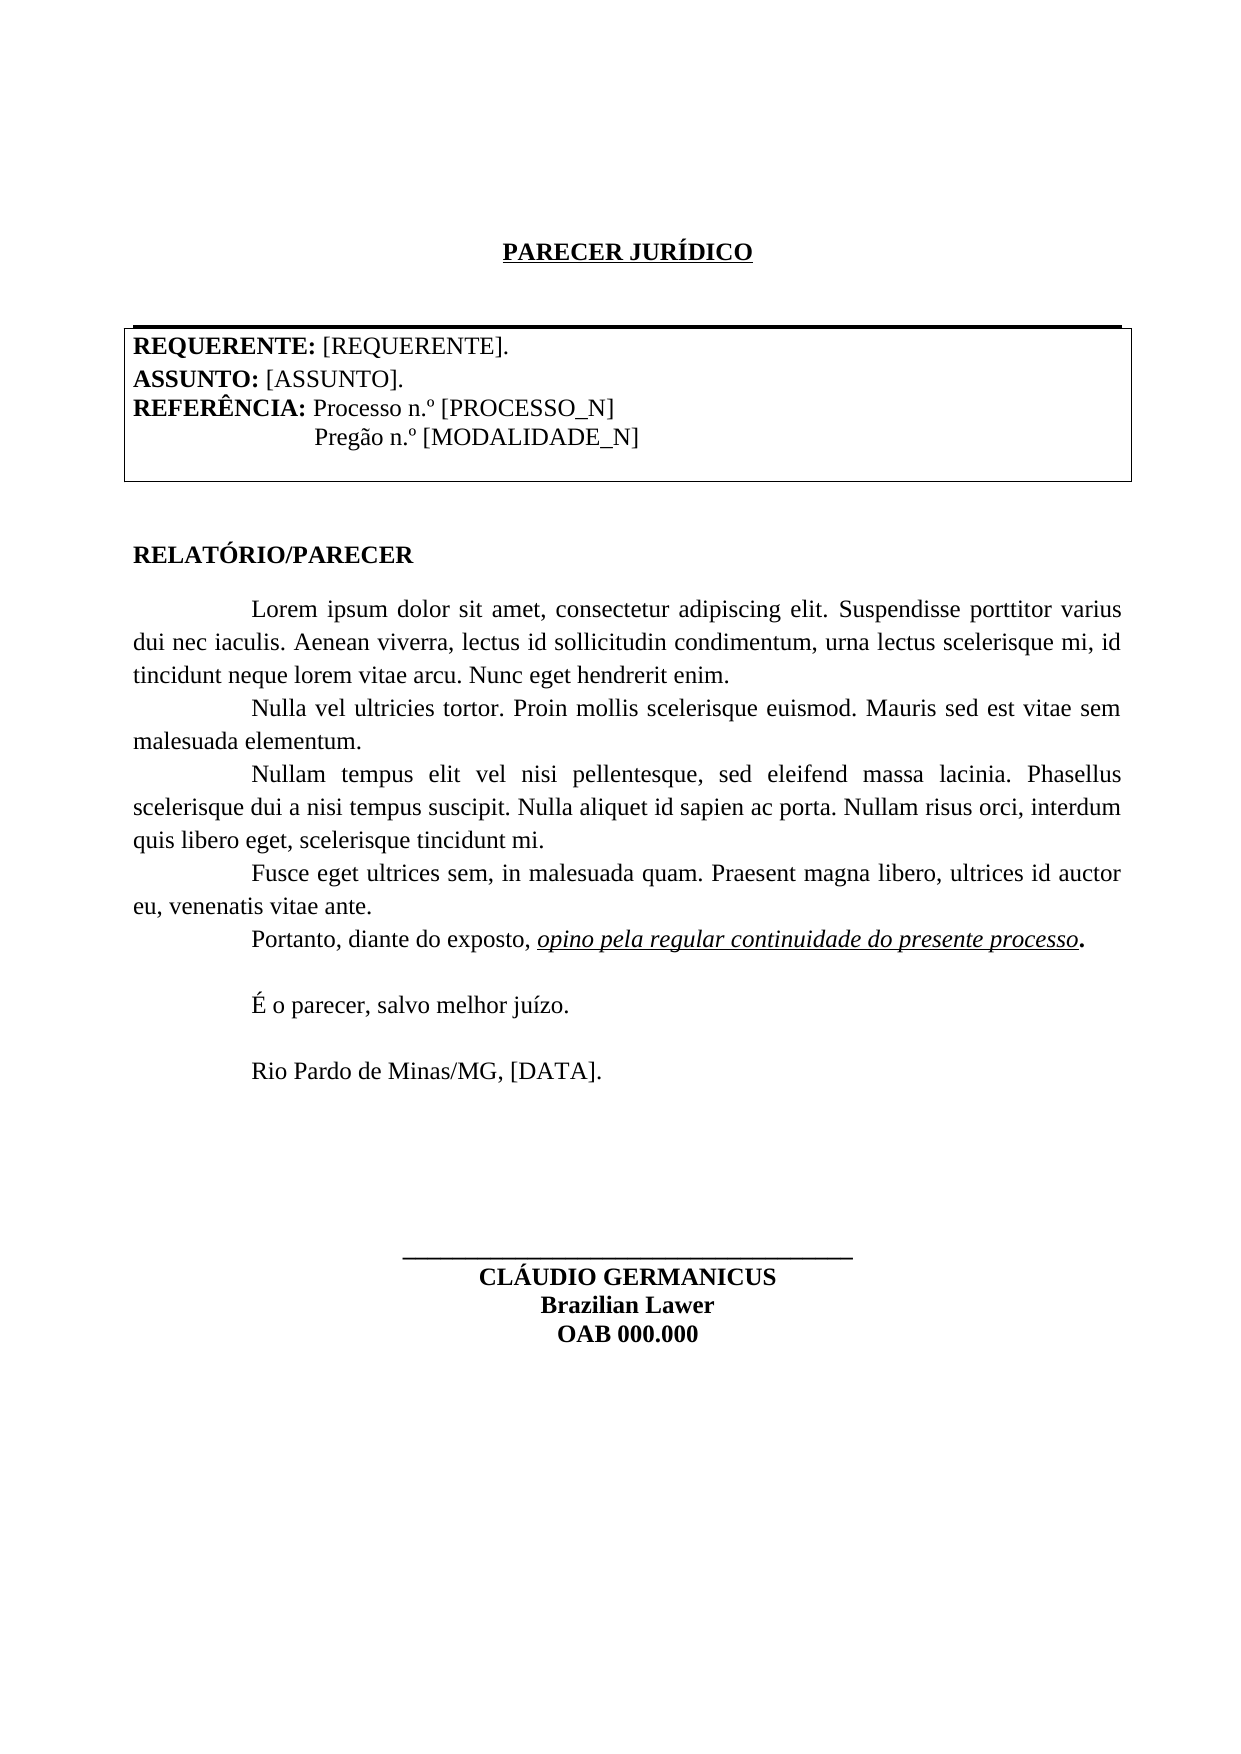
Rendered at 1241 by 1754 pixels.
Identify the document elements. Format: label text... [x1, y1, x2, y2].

text REFERÊNCIA: Processo n.º [PROCESSO_N] [133, 393, 1122, 422]
text Rio Pardo de Minas/MG, [DATA]. [133, 1056, 1122, 1085]
text RELATÓRIO/PARECER [133, 540, 1122, 569]
text Fusce eget ultrices sem, in malesuada quam. Praesent magna libero, ultrices id auctor eu, venenatis vitae ante. [133, 858, 1122, 920]
text Brazilian Lawer [133, 1290, 1122, 1319]
text CLÁUDIO GERMANICUS [133, 1262, 1122, 1290]
text Portanto, diante do exposto, opino pela regular continuidade do presente processo. [133, 924, 1122, 953]
text REQUERENTE: [REQUERENTE]. [125, 329, 1131, 360]
text Lorem ipsum dolor sit amet, consectetur adipiscing elit. Suspendisse porttitor varius dui nec iaculis. Aenean viverra, lectus id sollicitudin condimentum, urna lectus scelerisque mi, id tincidunt neque lorem vitae arcu. Nunc eget hendrerit enim. [133, 594, 1122, 688]
text ASSUNTO: [ASSUNTO]. [125, 361, 1131, 393]
text PARECER JURÍDICO [133, 237, 1122, 266]
text OAB 000.000 [133, 1319, 1122, 1348]
text Nullam tempus elit vel nisi pellentesque, sed eleifend massa lacinia. Phasellus scelerisque dui a nisi tempus suscipit. Nulla aliquet id sapien ac porta. Nullam risus orci, interdum quis libero eget, scelerisque tincidunt mi. [133, 759, 1122, 854]
text Pregão n.º [MODALIDADE_N] [133, 422, 1122, 451]
text Nulla vel ultricies tortor. Proin mollis scelerisque euismod. Mauris sed est vitae sem malesuada elementum. [133, 693, 1122, 754]
text ____________________________________ [133, 1233, 1122, 1262]
text É o parecer, salvo melhor juízo. [133, 990, 1122, 1019]
